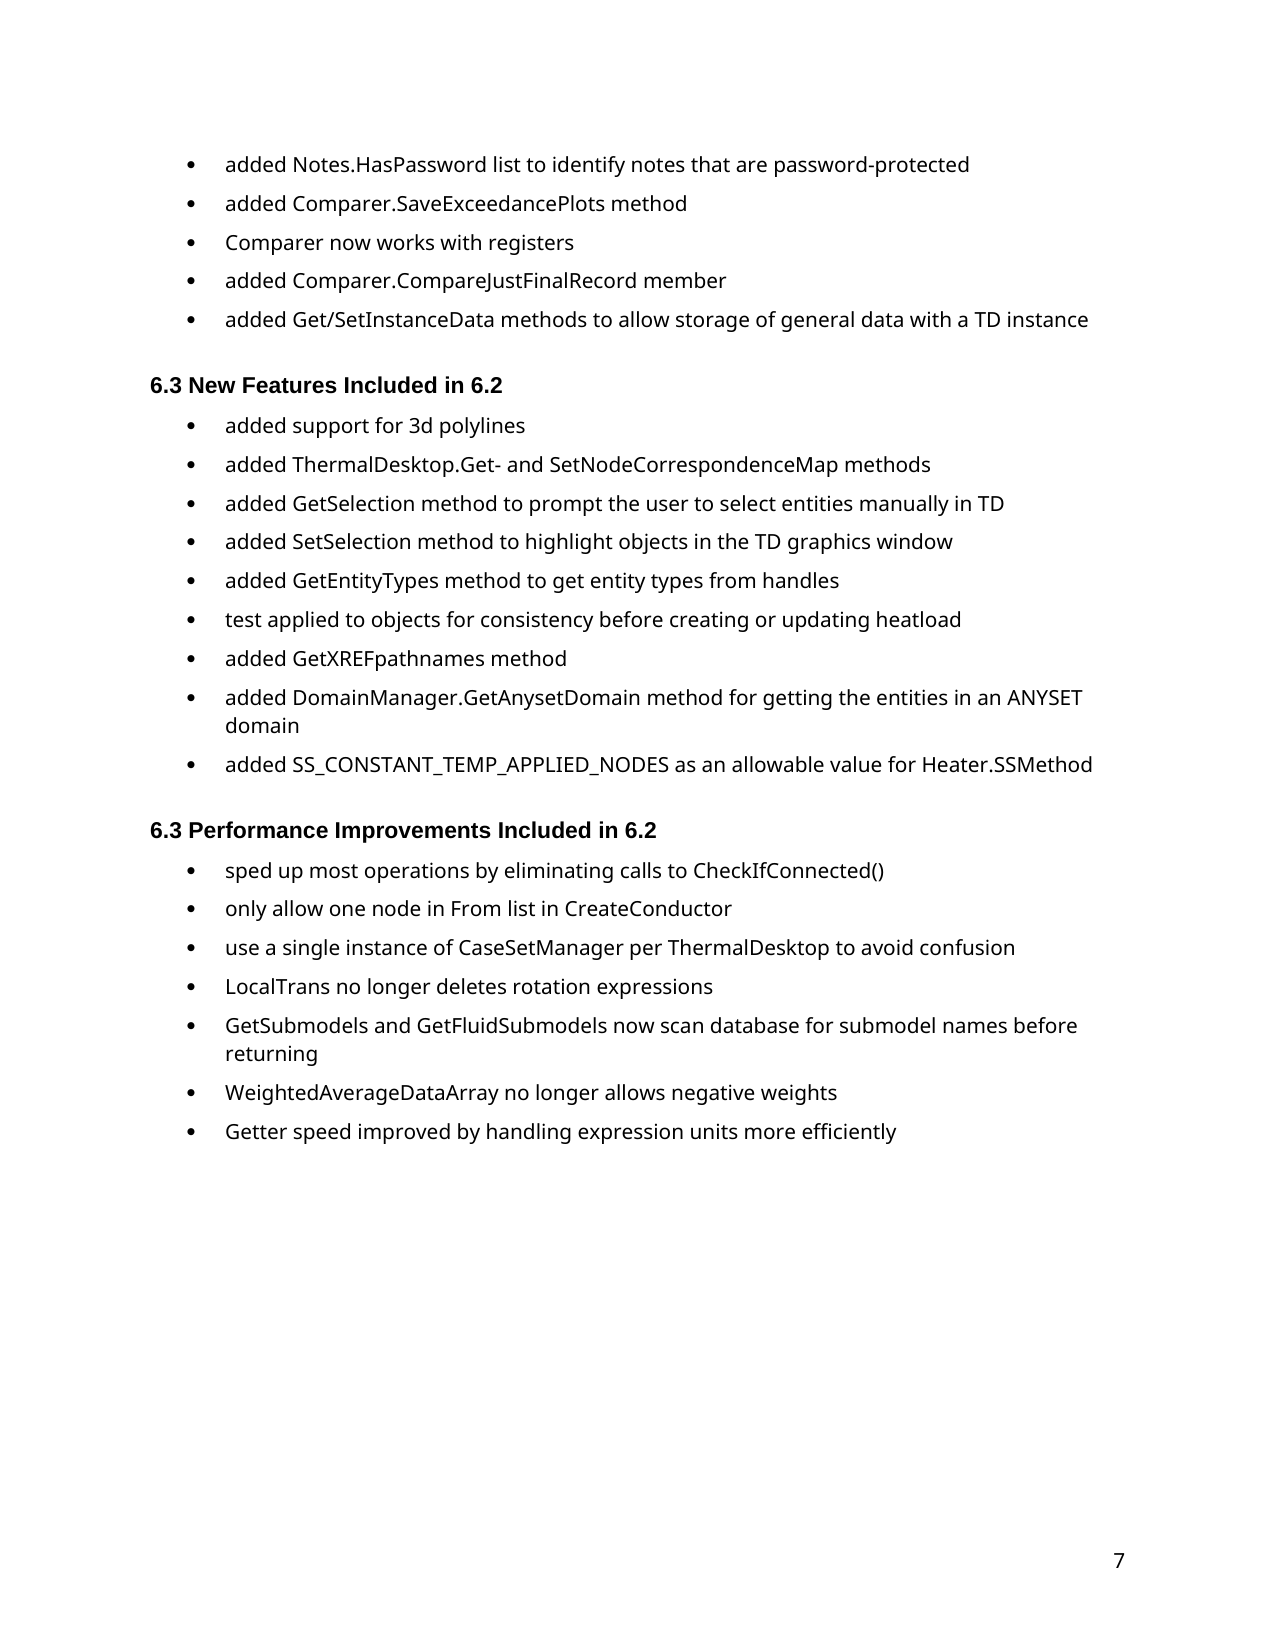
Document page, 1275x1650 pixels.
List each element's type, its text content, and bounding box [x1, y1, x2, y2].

list added GetSelection method to prompt the user to select entities manually in TD [187, 489, 1125, 517]
subtitle 6.3 Performance Improvements Included in 6.2 [150, 814, 1125, 843]
list added GetEntityTypes method to get entity types from handles [187, 566, 1125, 595]
list use a single instance of CaseSetManager per ThermalDesktop to avoid confusion [187, 933, 1125, 962]
list added Get/SetInstanceData methods to allow storage of general data with a TD instance [187, 305, 1125, 334]
list GetSubmodels and GetFluidSubmodels now scan database for submodel names before returning [187, 1011, 1125, 1068]
list added Comparer.CompareJustFinalRecord member [187, 267, 1125, 295]
list LocalTrans no longer deletes rotation expressions [187, 972, 1125, 1001]
list sped up most operations by eliminating calls to CheckIfConnected() [187, 856, 1125, 884]
list added SS_CONSTANT_TEMP_APPLIED_NODES as an allowable value for Heater.SSMethod [187, 750, 1125, 779]
list WeightedAverageDataArray no longer allows negative weights [187, 1078, 1125, 1107]
list test applied to objects for consistency before creating or updating heatload [187, 605, 1125, 634]
list Comparer now works with registers [187, 228, 1125, 256]
list added GetXREFpathnames method [187, 644, 1125, 672]
list Getter speed improved by handling expression units more efficiently [187, 1117, 1125, 1146]
list added SetSelection method to highlight objects in the TD graphics window [187, 527, 1125, 556]
list added DomainManager.GetAnysetDomain method for getting the entities in an ANYSET domain [187, 683, 1125, 740]
list added support for 3d polylines [187, 411, 1125, 439]
subtitle 6.3 New Features Included in 6.2 [150, 369, 1125, 398]
list added Notes.HasPassword list to identify notes that are password-protected [187, 150, 1125, 178]
list added Comparer.SaveExceedancePlots method [187, 189, 1125, 217]
list added ThermalDesktop.Get- and SetNodeCorrespondenceMap methods [187, 450, 1125, 478]
list only allow one node in From list in CreateConductor [187, 894, 1125, 923]
